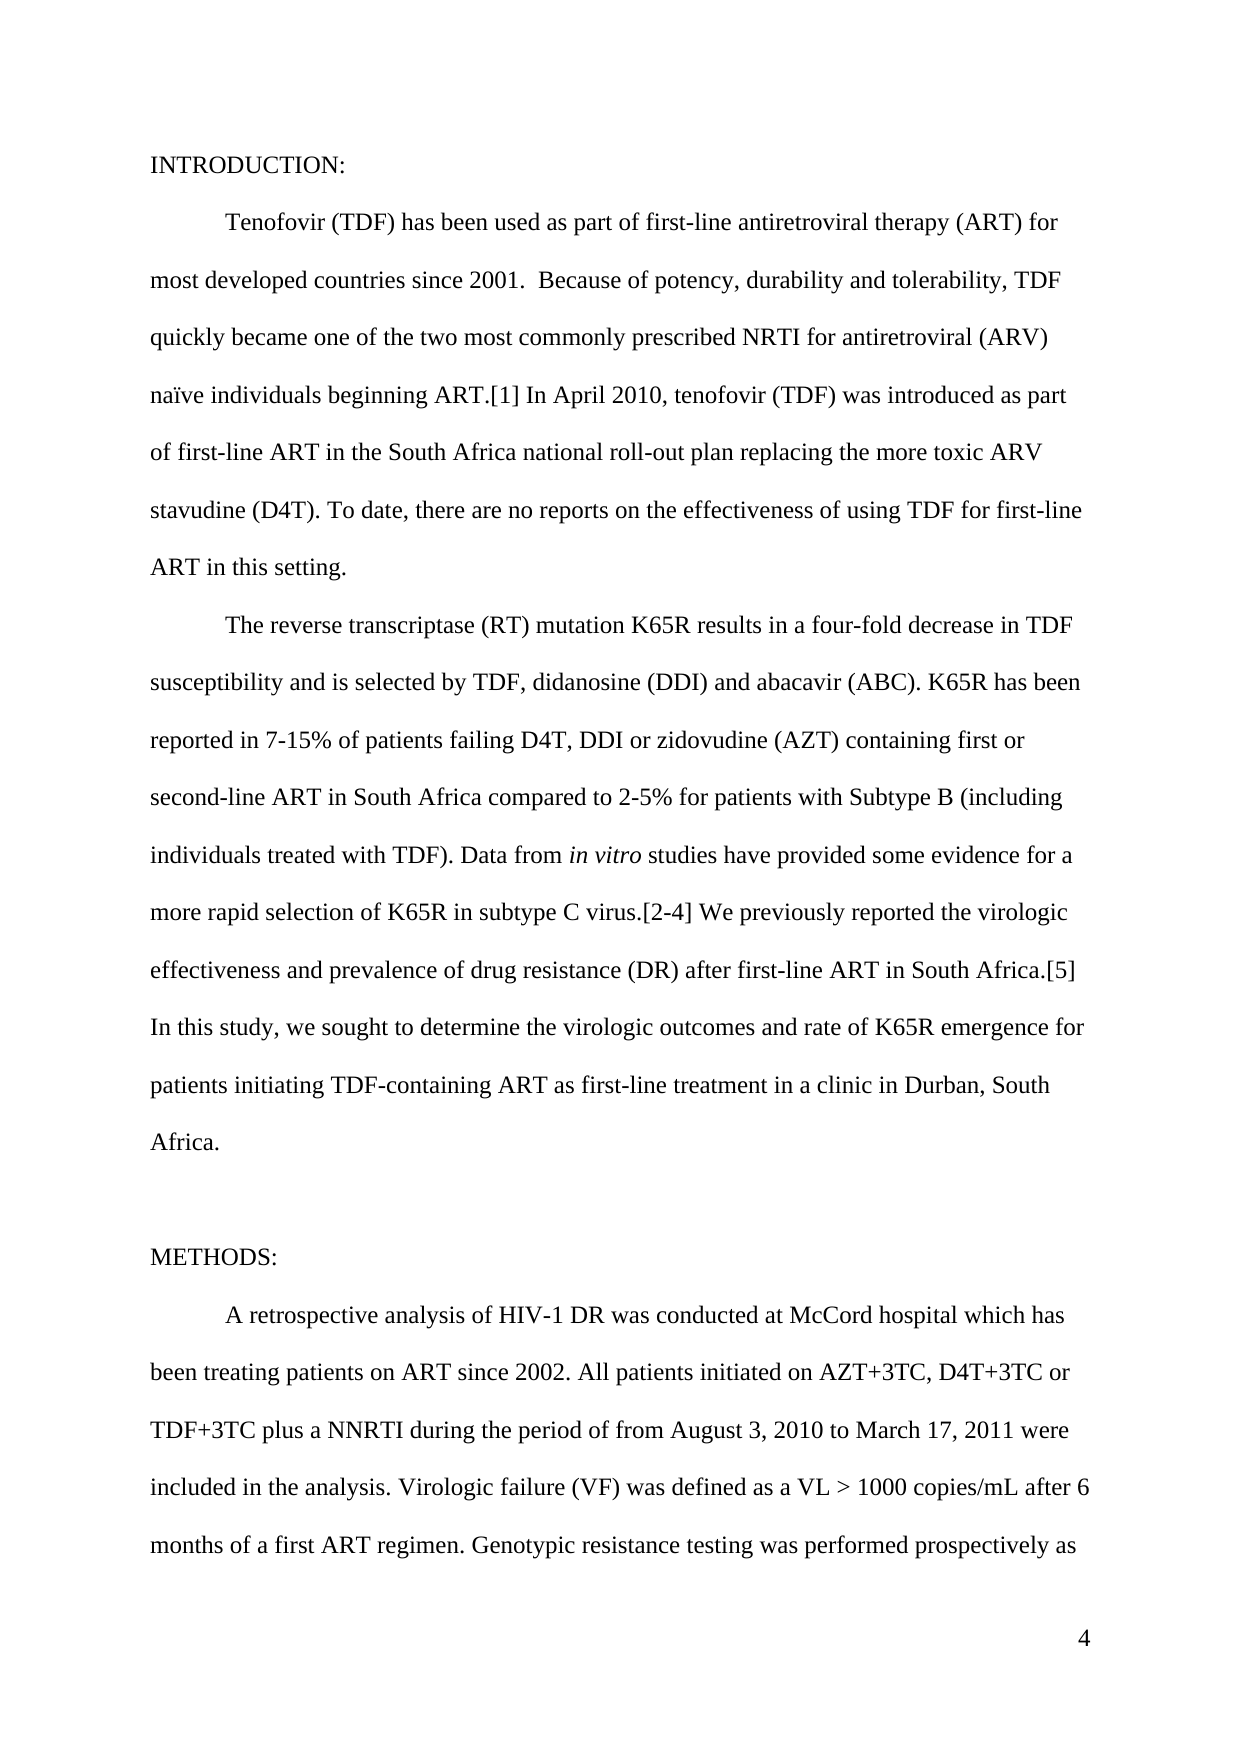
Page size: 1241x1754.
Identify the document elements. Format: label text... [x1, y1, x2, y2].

text Tenofovir (TDF) has been used as part of first-line antiretroviral therapy (ART) for most developed countries since 2001. Because of potency, durability and tolerability, TDF quickly became one of the two most commonly prescribed NRTI for antiretroviral (ARV) naïve individuals beginning ART.[1] In April 2010, tenofovir (TDF) was introduced as part of first-line ART in the South Africa national roll-out plan replacing the more toxic ARV stavudine (D4T). To date, there are no reports on the effectiveness of using TDF for first-line ART in this setting. [150, 207, 1090, 581]
text The reverse transcriptase (RT) mutation K65R results in a four-fold decrease in TDF susceptibility and is selected by TDF, didanosine (DDI) and abacavir (ABC). K65R has been reported in 7-15% of patients failing D4T, DDI or zidovudine (AZT) containing first or second-line ART in South Africa compared to 2-5% for patients with Subtype B (including individuals treated with TDF). Data from in vitro studies have provided some evidence for a more rapid selection of K65R in subtype C virus.[2-4] We previously reported the virologic effectiveness and prevalence of drug resistance (DR) after first-line ART in South Africa.[5] In this study, we sought to determine the virologic outcomes and rate of K65R emergence for patients initiating TDF-containing ART as first-line treatment in a clinic in Durban, South Africa. [150, 610, 1090, 1156]
text METHODS: [150, 1242, 1090, 1271]
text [150, 1300, 1090, 1559]
text INTRODUCTION: [150, 150, 1090, 179]
